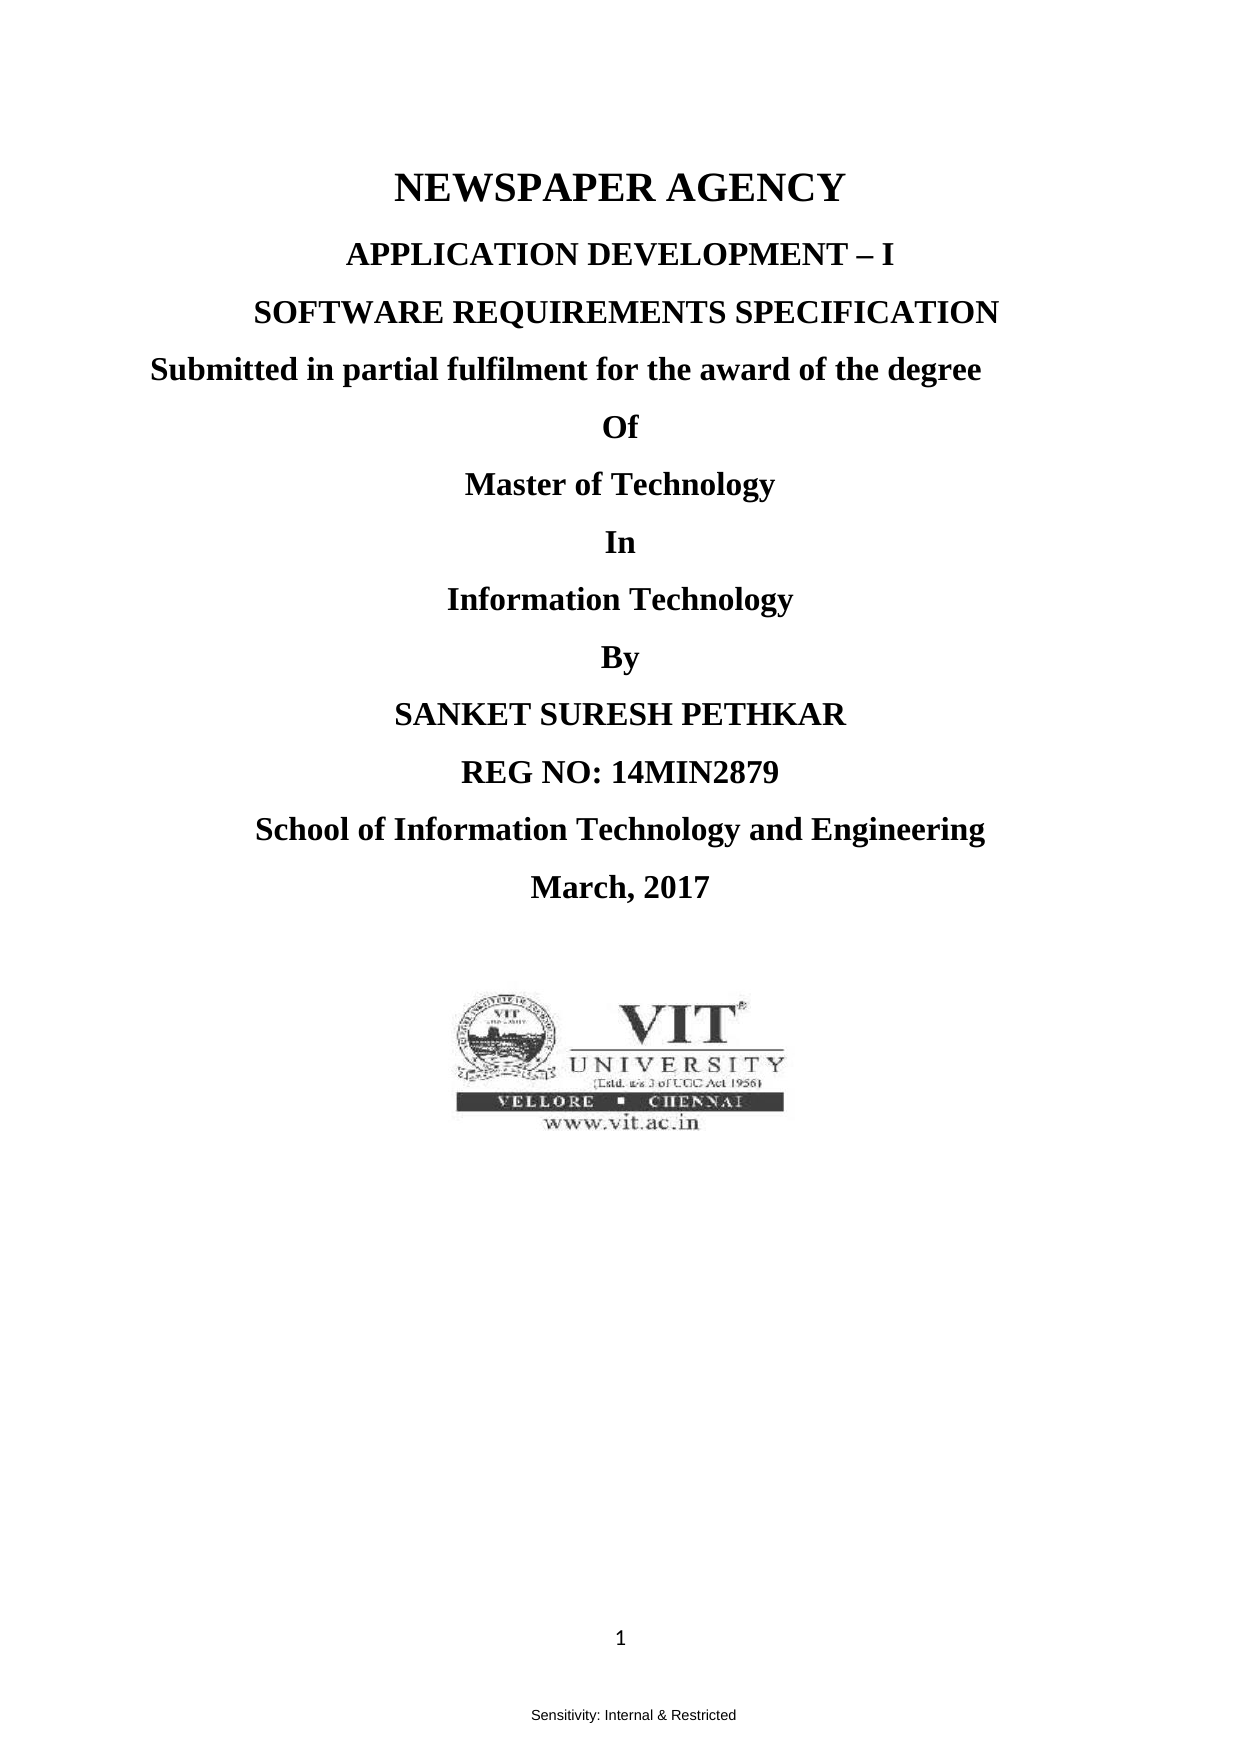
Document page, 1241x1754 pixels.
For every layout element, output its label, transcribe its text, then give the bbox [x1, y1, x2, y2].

text SOFTWARE REQUIREMENTS SPECIFICATION [163, 292, 1090, 330]
text March, 2017 [150, 867, 1090, 905]
text APPLICATION DEVELOPMENT – I [150, 234, 1090, 273]
text Of [150, 407, 1090, 445]
text By [150, 637, 1090, 675]
text SANKET SURESH PETHKAR [150, 694, 1090, 733]
text Information Technology [150, 579, 1090, 618]
text In [150, 522, 1090, 560]
picture [440, 981, 800, 1145]
text Submitted in partial fulfilment for the award of the degree [150, 349, 1090, 388]
text NEWSPAPER AGENCY [150, 162, 1090, 210]
text Master of Technology [150, 464, 1090, 503]
text REG NO: 14MIN2879 [150, 752, 1090, 790]
text School of Information Technology and Engineering [150, 809, 1090, 848]
